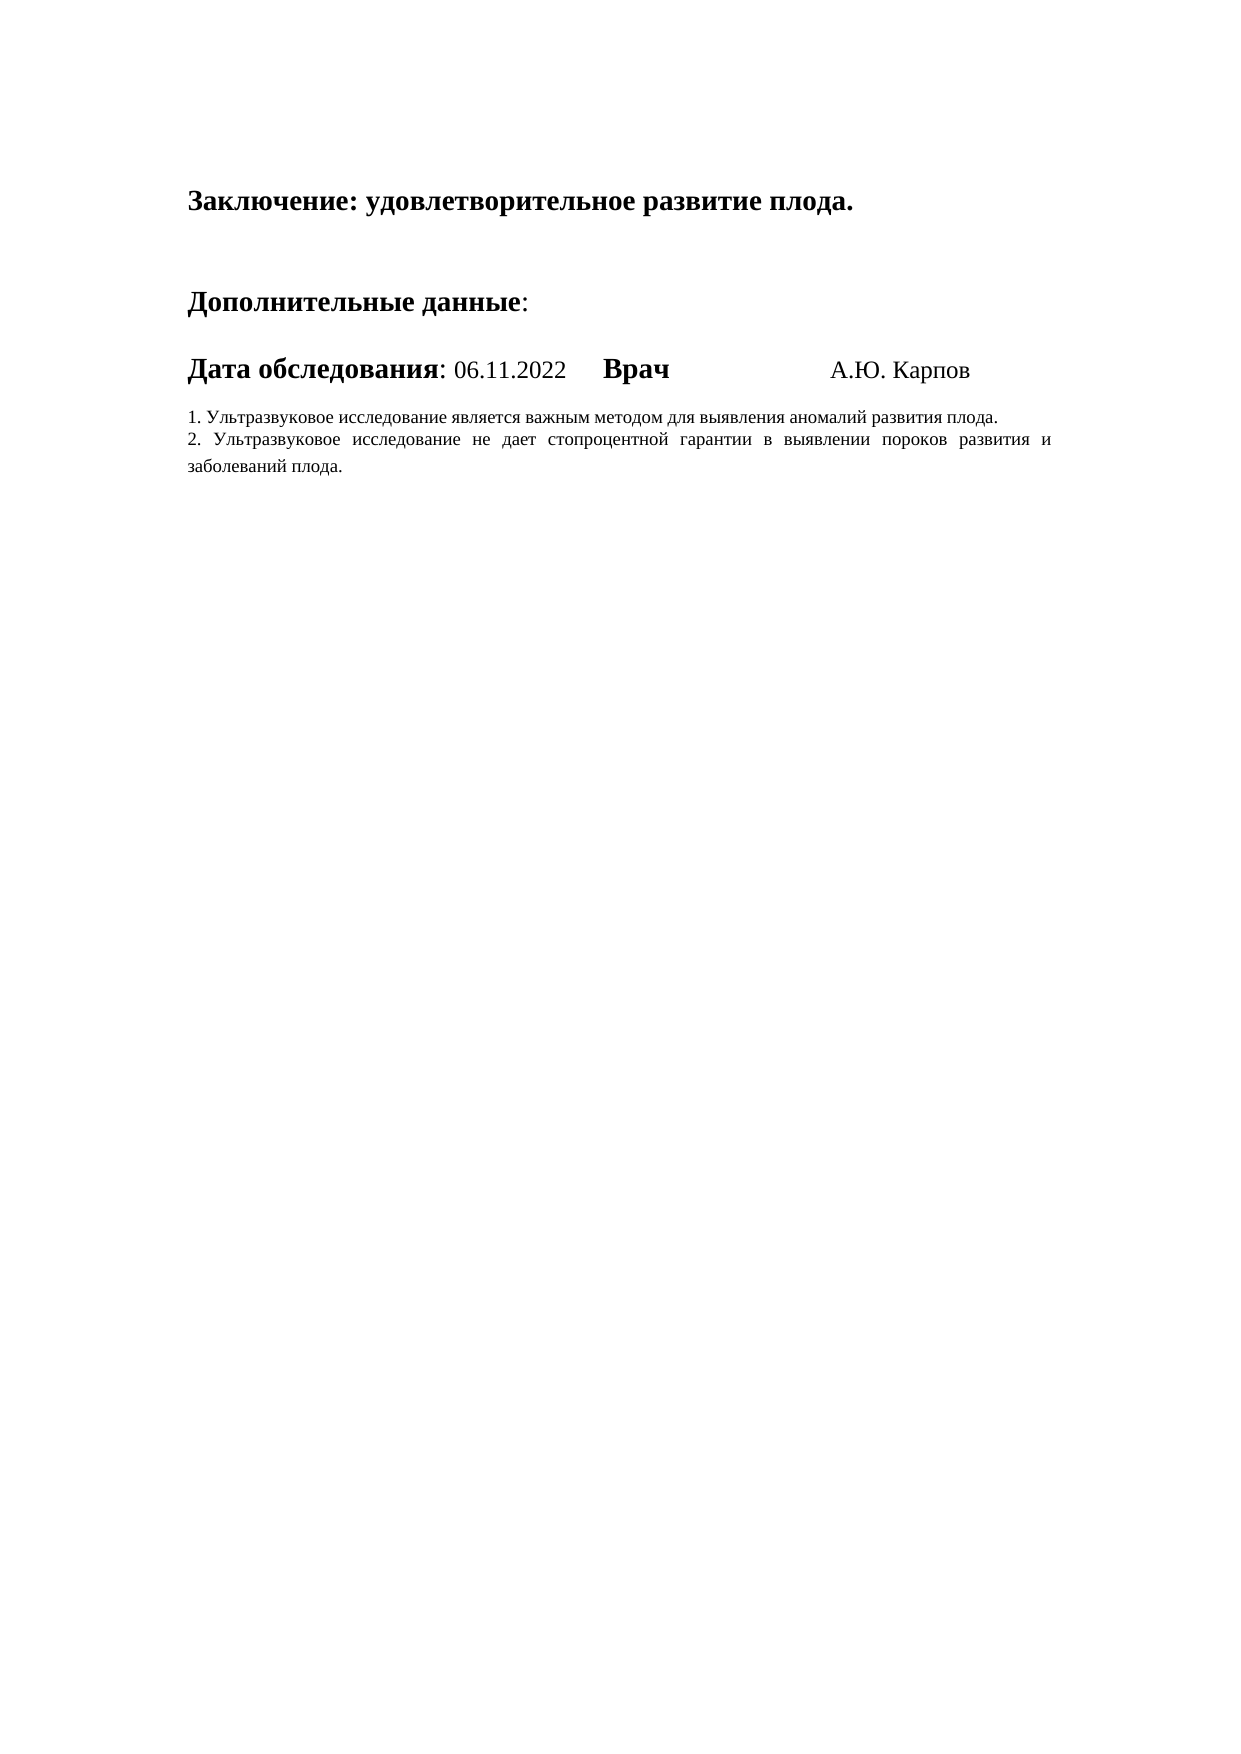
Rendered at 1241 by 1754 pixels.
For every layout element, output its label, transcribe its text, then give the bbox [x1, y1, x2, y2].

text Дата обследования: 06.11.2022 Врач [187, 351, 1053, 385]
text Заключение: [187, 183, 1053, 217]
text 1. Ультразвуковое исследование является важным методом для выявления аномалий развития плода. [187, 406, 1053, 428]
text 2. Ультразвуковое исследование не дает стопроцентной гарантии в выявлении пороков развития и заболеваний плода. [187, 428, 1053, 478]
text Дополнительные данные: [187, 284, 1053, 318]
